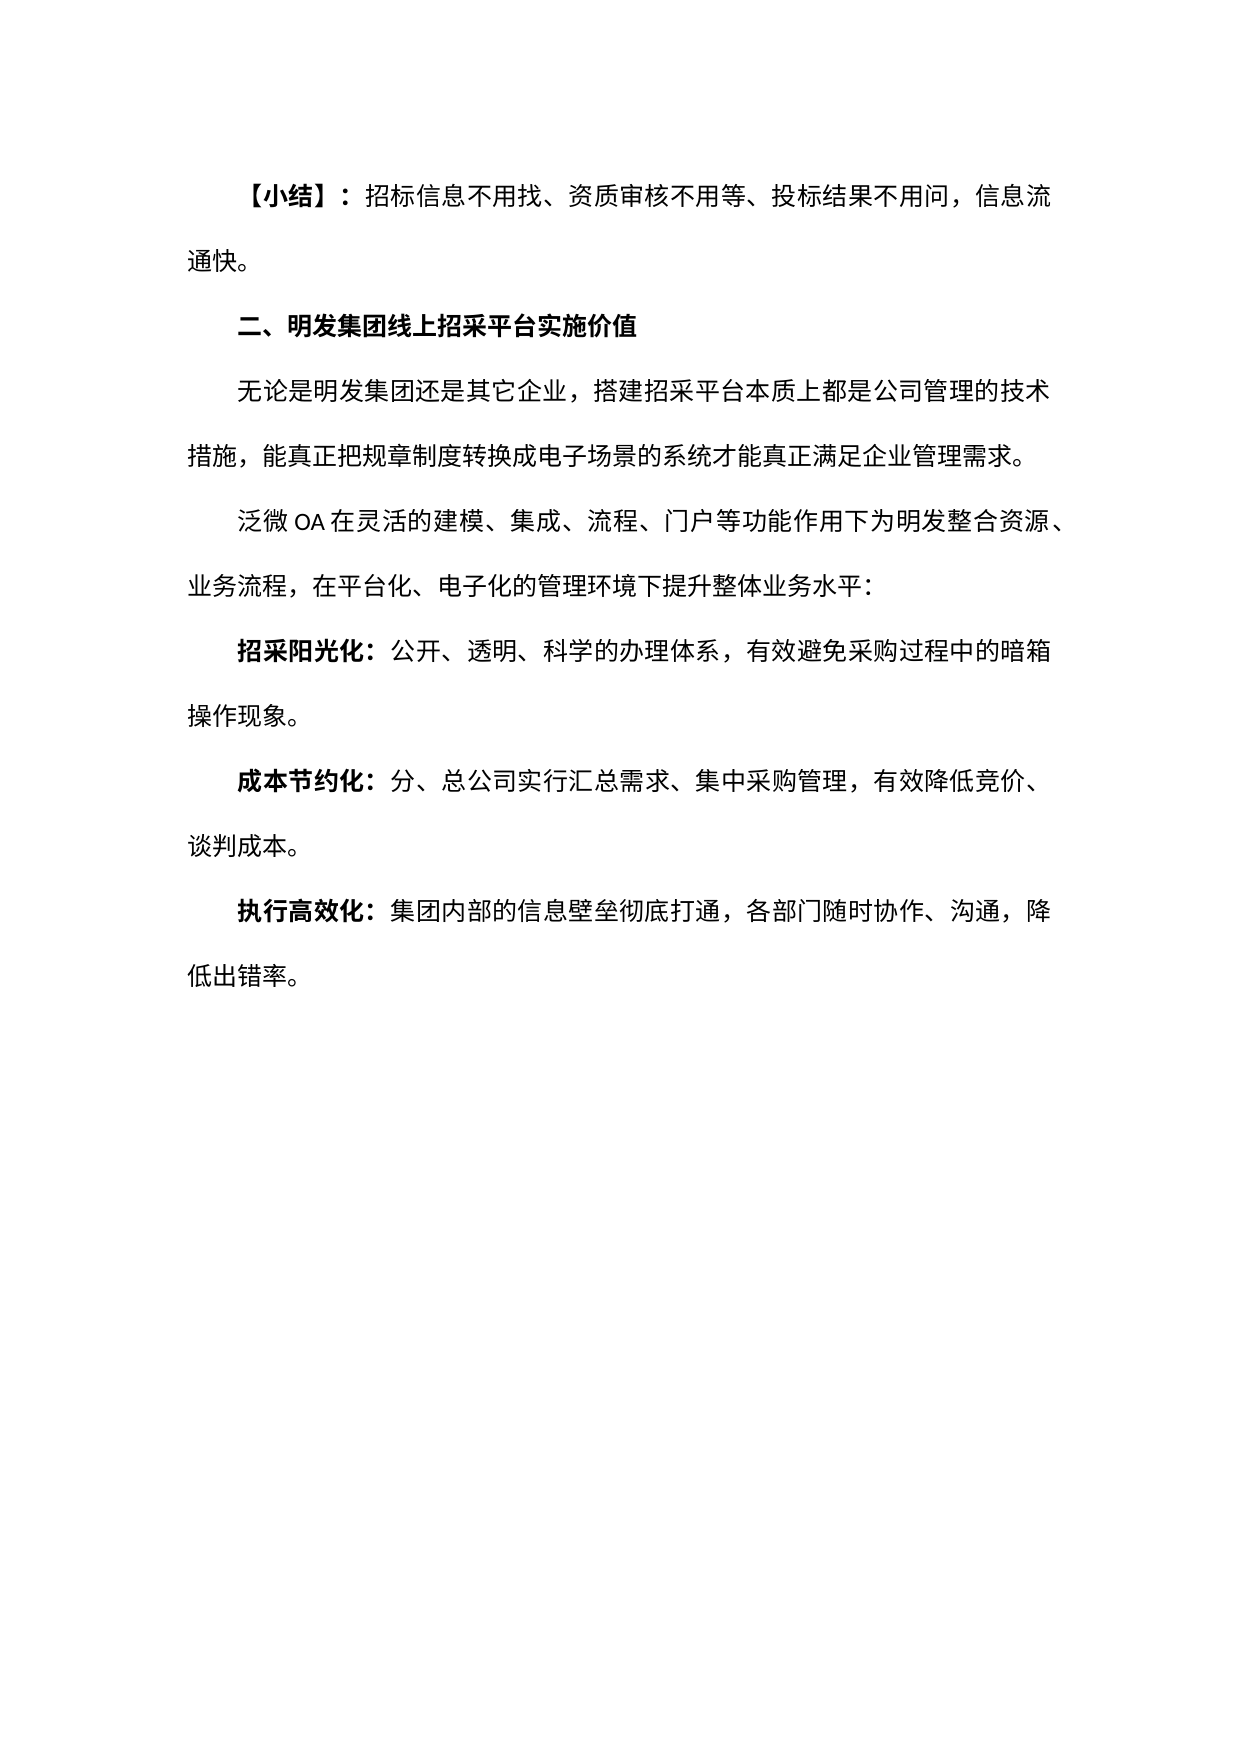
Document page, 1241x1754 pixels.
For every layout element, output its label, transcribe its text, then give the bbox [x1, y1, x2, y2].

text 招采阳光化：公开、透明、科学的办理体系，有效避免采购过程中的暗箱操作现象。 [187, 617, 1053, 747]
text 二、明发集团线上招采平台实施价值 [187, 292, 1053, 357]
text 【小结】：招标信息不用找、资质审核不用等、投标结果不用问，信息流通快。 [187, 162, 1053, 292]
text 执行高效化：集团内部的信息壁垒彻底打通，各部门随时协作、沟通，降低出错率。 [187, 877, 1053, 1007]
text 无论是明发集团还是其它企业，搭建招采平台本质上都是公司管理的技术措施，能真正把规章制度转换成电子场景的系统才能真正满足企业管理需求。 [187, 357, 1053, 487]
text 泛微OA在灵活的建模、集成、流程、门户等功能作用下为明发整合资源、业务流程，在平台化、电子化的管理环境下提升整体业务水平： [187, 487, 1053, 617]
text 成本节约化：分、总公司实行汇总需求、集中采购管理，有效降低竞价、谈判成本。 [187, 747, 1053, 877]
